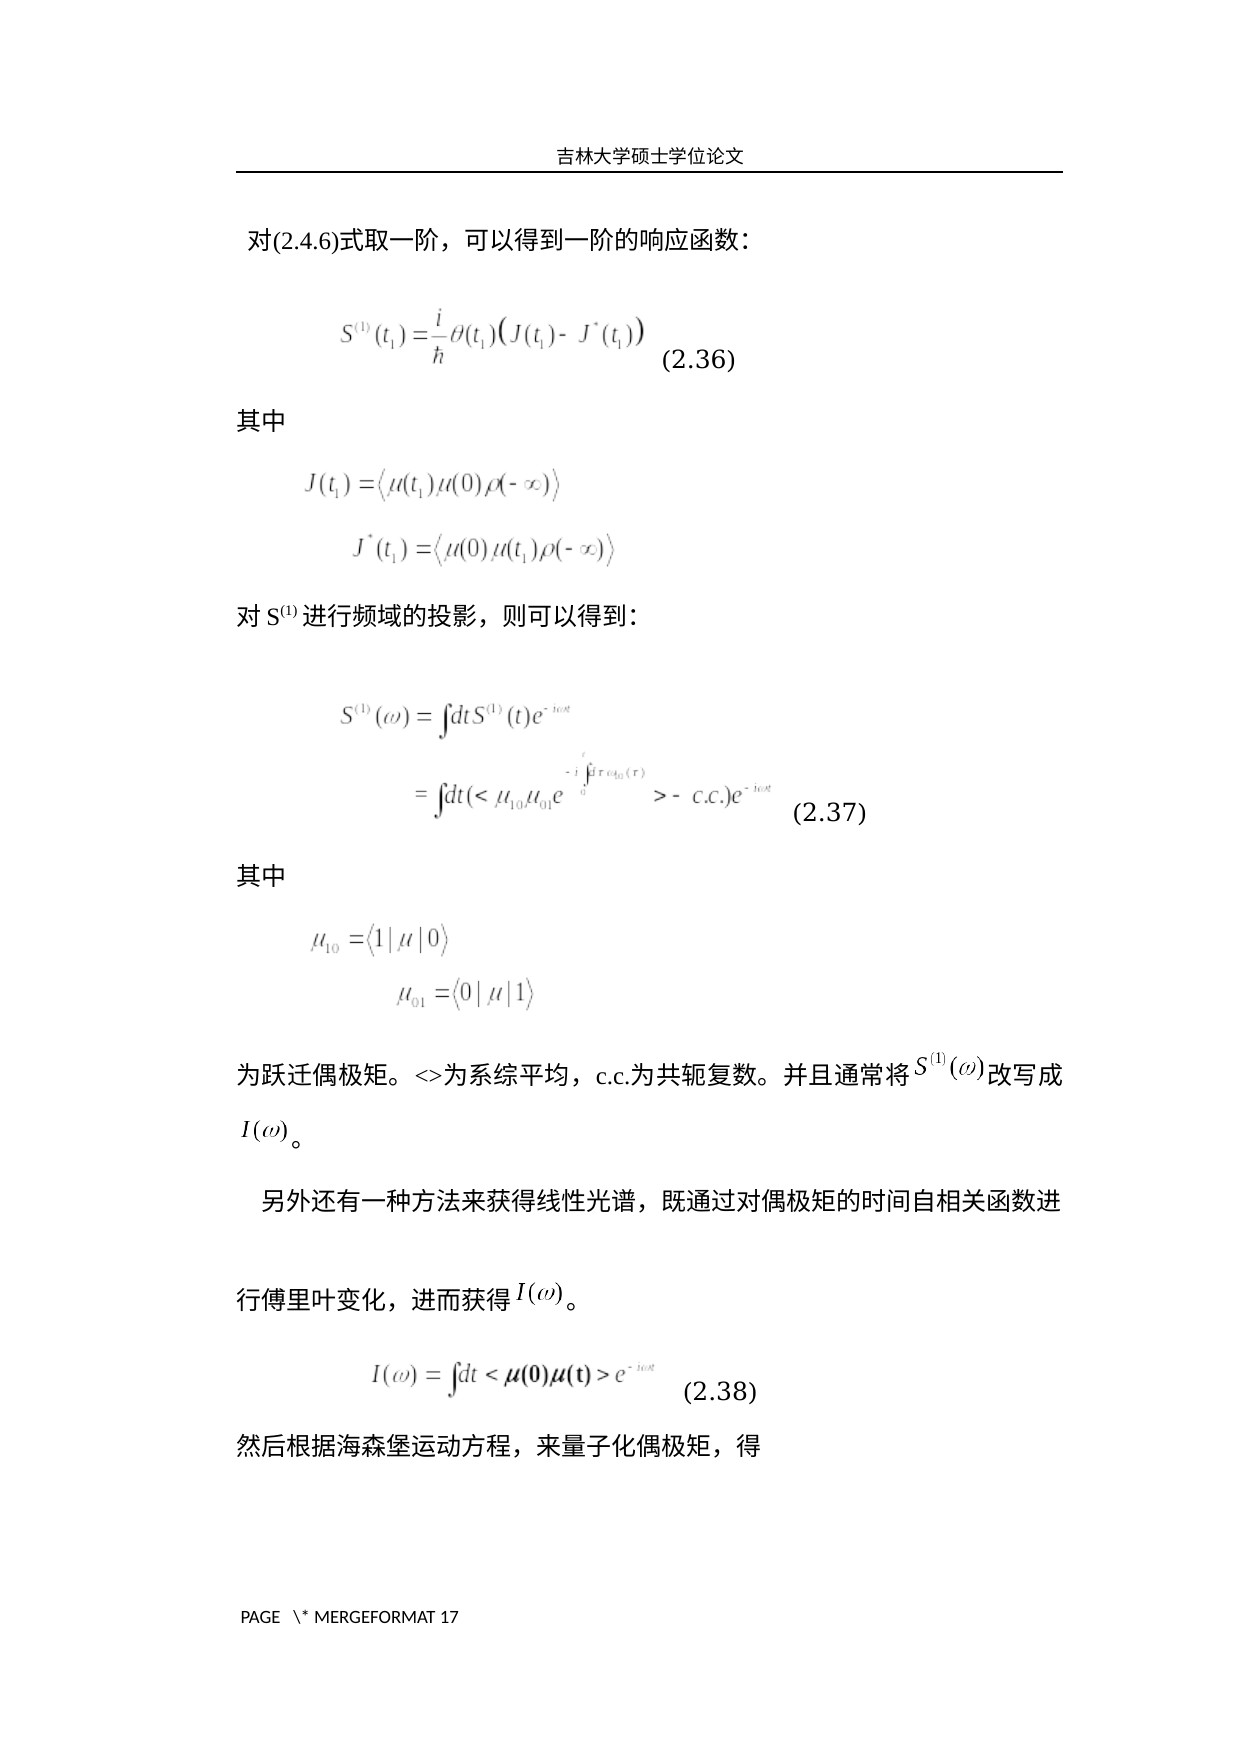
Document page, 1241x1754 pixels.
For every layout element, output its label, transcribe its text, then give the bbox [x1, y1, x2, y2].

text 其中 [236, 387, 1063, 452]
text 然后根据海森堡运动方程，来量子化偶极矩，得 [236, 1412, 1063, 1477]
text 其中 [236, 842, 1063, 907]
text 为跃迁偶极矩。<>为系综平均，c.c.为共轭复数。并且通常将改写成。 [236, 1037, 1063, 1167]
text 另外还有一种方法来获得线性光谱，既通过对偶极矩的时间自相关函数进行傅里叶变化，进而获得。 [236, 1167, 1063, 1329]
text (2.37) [236, 679, 1063, 842]
text 对S(1) 进行频域的投影，则可以得到： [236, 582, 1063, 647]
text 对(2.4.6)式取一阶，可以得到一阶的响应函数： [236, 206, 1063, 271]
text (2.36) [236, 289, 1063, 387]
text (2.38) [236, 1347, 1063, 1412]
